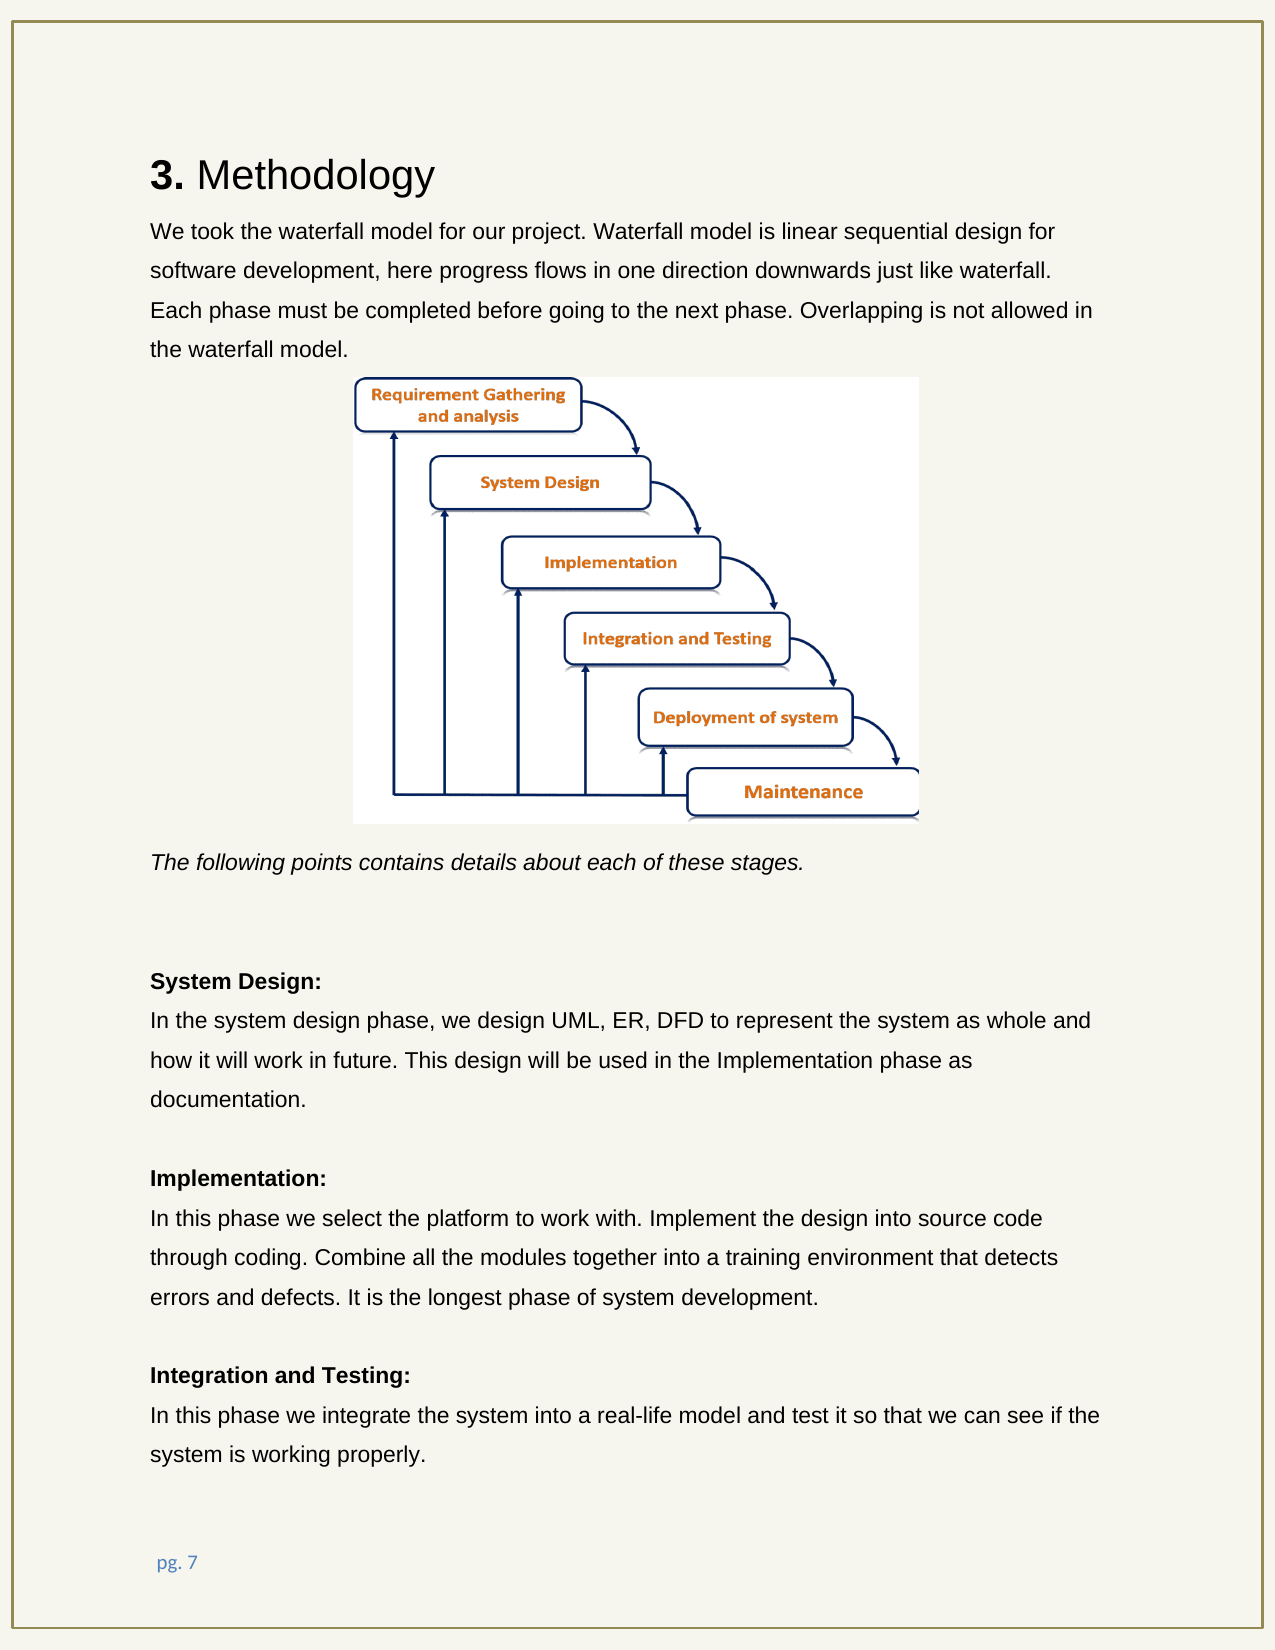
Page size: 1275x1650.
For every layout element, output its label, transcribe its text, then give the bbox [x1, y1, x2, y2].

text Integration and Testing: [150, 1362, 1110, 1389]
text System Design: [150, 968, 1110, 994]
text In this phase we integrate the system into a real-life model and test it so that we can see if the system is working properly. [150, 1402, 1110, 1468]
text Implementation: [150, 1165, 1110, 1191]
subtitle 3. Methodology [150, 150, 1110, 198]
text The following points contains details about each of these stages. [150, 849, 1110, 876]
text We took the waterfall model for our project. Waterfall model is linear sequential design for software development, here progress flows in one direction downwards just like waterfall. Each phase must be completed before going to the next phase. Overlapping is not allowed in the waterfall model. [150, 218, 1110, 362]
text In the system design phase, we design UML, ER, DFD to represent the system as whole and how it will work in future. This design will be used in the Implementation phase as documentation. [150, 1007, 1110, 1112]
text In this phase we select the platform to work with. Implement the design into source code through coding. Combine all the modules together into a training environment that detects errors and defects. It is the longest phase of system development. [150, 1204, 1110, 1310]
picture [353, 377, 919, 824]
